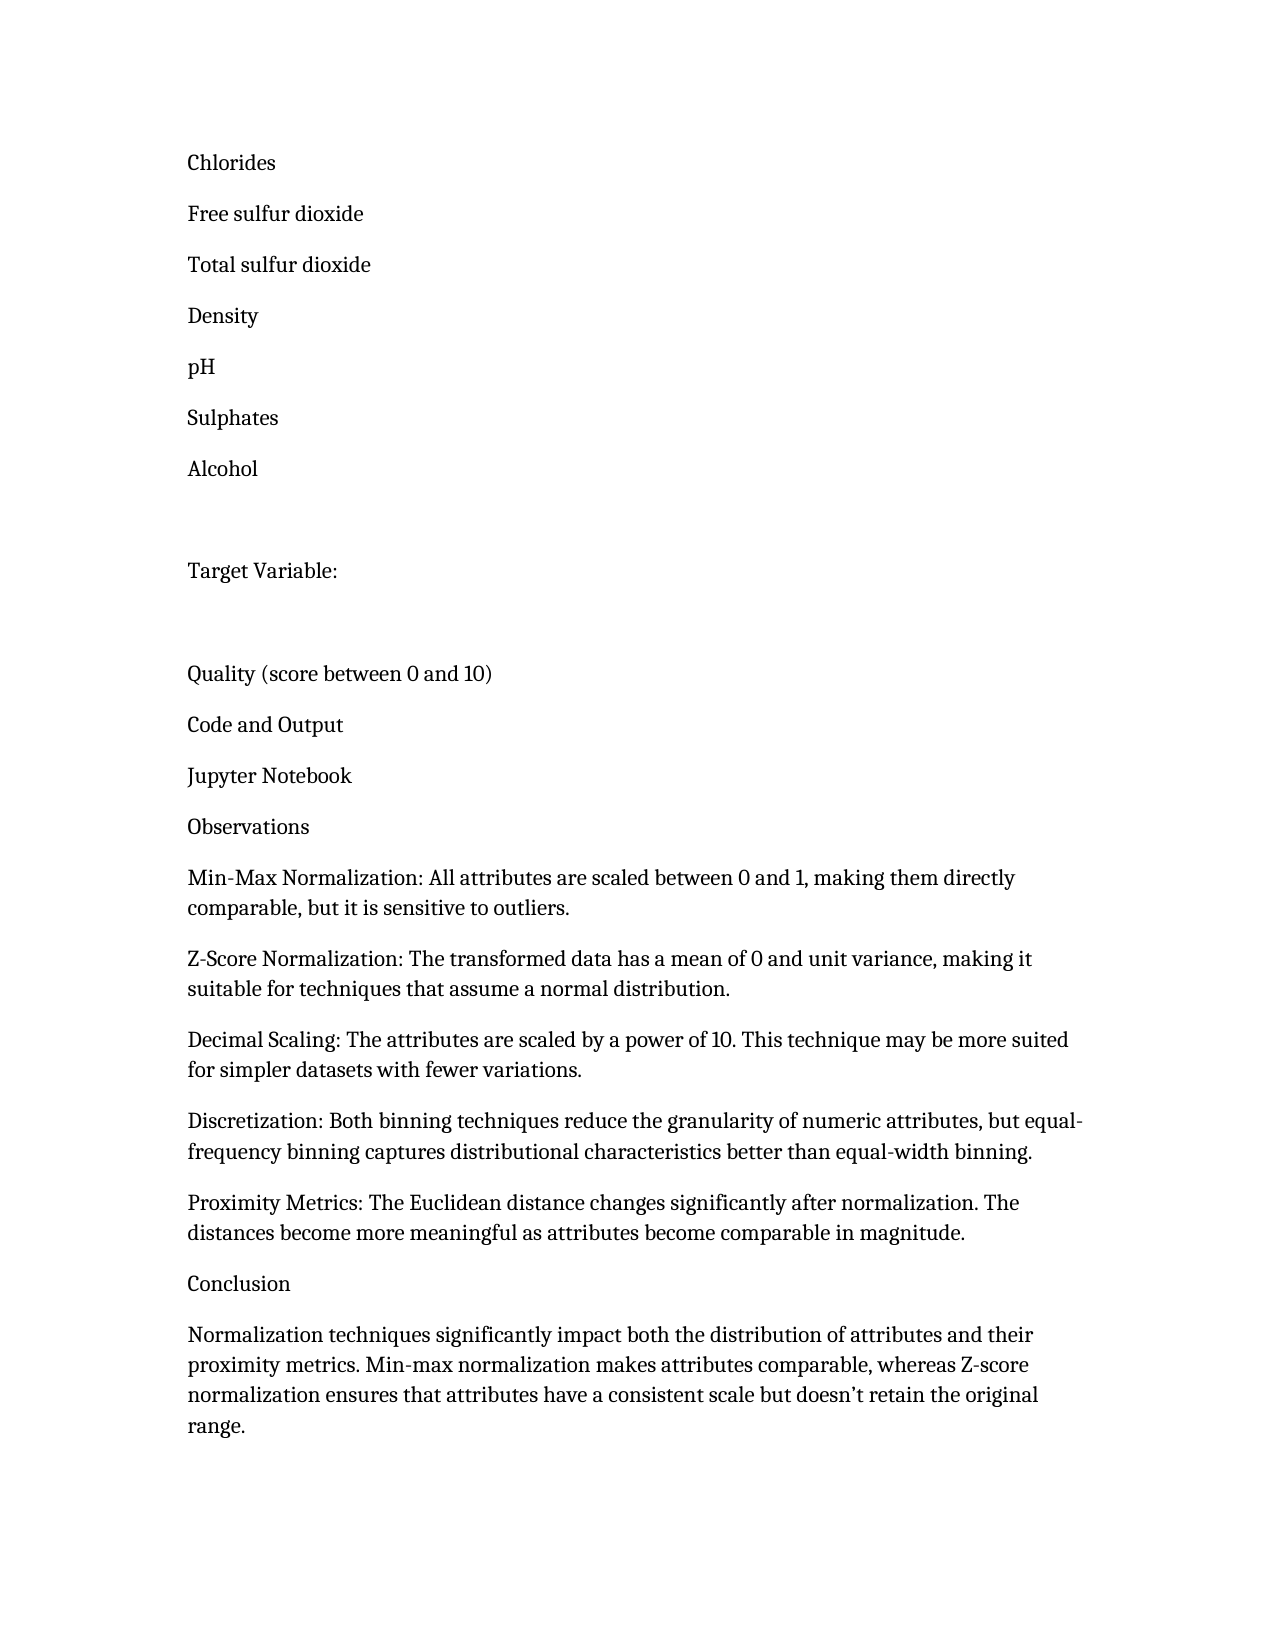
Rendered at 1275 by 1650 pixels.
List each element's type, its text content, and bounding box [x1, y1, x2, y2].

text Normalization techniques significantly impact both the distribution of attributes and their proximity metrics. Min-max normalization makes attributes comparable, whereas Z-score normalization ensures that attributes have a consistent scale but doesn’t retain the original range. [187, 1322, 1087, 1439]
text Chlorides [187, 150, 1087, 176]
text Density [187, 303, 1087, 329]
text Jupyter Notebook [187, 762, 1087, 789]
text Discretization: Both binning techniques reduce the granularity of numeric attributes, but equal-frequency binning captures distributional characteristics better than equal-width binning. [187, 1108, 1087, 1165]
text pH [187, 354, 1087, 381]
text Free sulfur dioxide [187, 201, 1087, 227]
text Min-Max Normalization: All attributes are scaled between 0 and 1, making them directly comparable, but it is sensitive to outliers. [187, 864, 1087, 921]
text Proximity Metrics: The Euclidean distance changes significantly after normalization. The distances become more meaningful as attributes become comparable in magnitude. [187, 1189, 1087, 1246]
text Total sulfur dioxide [187, 252, 1087, 278]
text Alcohol [187, 456, 1087, 483]
text Decimal Scaling: The attributes are scaled by a power of 10. This technique may be more suited for simpler datasets with fewer variations. [187, 1027, 1087, 1084]
text Conclusion [187, 1271, 1087, 1297]
text Code and Output [187, 711, 1087, 738]
text Quality (score between 0 and 10) [187, 660, 1087, 687]
text Observations [187, 813, 1087, 840]
text Target Variable: [187, 558, 1087, 585]
text Sulphates [187, 405, 1087, 432]
text Z-Score Normalization: The transformed data has a mean of 0 and unit variance, making it suitable for techniques that assume a normal distribution. [187, 946, 1087, 1002]
